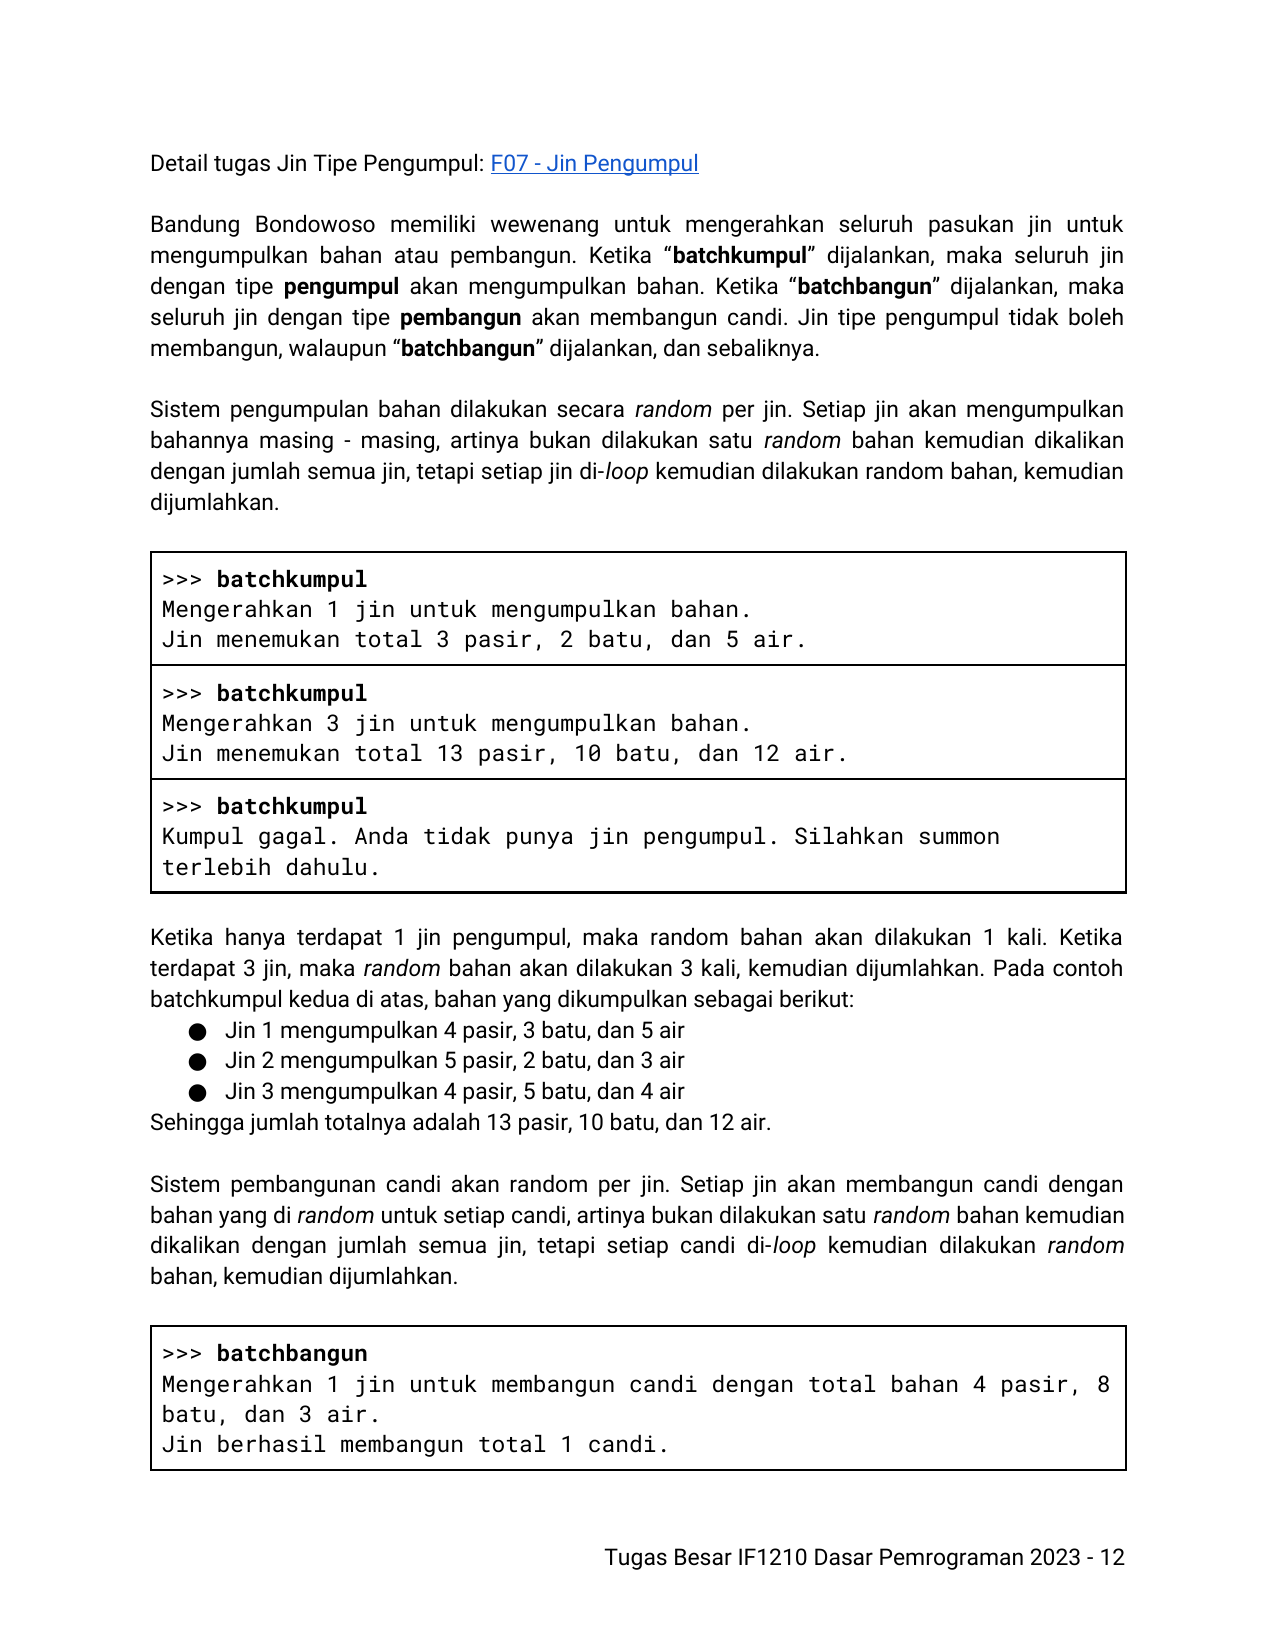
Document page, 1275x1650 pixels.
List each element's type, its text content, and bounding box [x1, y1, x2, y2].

text Detail tugas Jin Tipe Pengumpul: F07 - Jin Pengumpul [150, 150, 1125, 177]
text Bandung Bondowoso memiliki wewenang untuk mengerahkan seluruh pasukan jin untuk mengumpulkan bahan atau pembangun. Ketika “batchkumpul” dijalankan, maka seluruh jin dengan tipe pengumpul akan mengumpulkan bahan. Ketika “batchbangun” dijalankan, maka seluruh jin dengan tipe pembangun akan membangun candi. Jin tipe pengumpul tidak boleh membangun, walaupun “batchbangun” dijalankan, dan sebaliknya. [150, 212, 1125, 362]
table_header >>> batchbangun Mengerahkan 1 jin untuk membangun candi dengan total bahan 4 pasir, 8 batu, dan 3 air. Jin berhasil membangun total 1 candi. [152, 1327, 1125, 1469]
list Jin 2 mengumpulkan 5 pasir, 2 batu, dan 3 air [187, 1048, 1125, 1074]
text Sistem pengumpulan bahan dilakukan secara random per jin. Setiap jin akan mengumpulkan bahannya masing - masing, artinya bukan dilakukan satu random bahan kemudian dikalikan dengan jumlah semua jin, tetapi setiap jin di-loop kemudian dilakukan random bahan, kemudian dijumlahkan. [150, 397, 1125, 516]
text Ketika hanya terdapat 1 jin pengumpul, maka random bahan akan dilakukan 1 kali. Ketika terdapat 3 jin, maka random bahan akan dilakukan 3 kali, kemudian dijumlahkan. Pada contoh batchkumpul kedua di atas, bahan yang dikumpulkan sebagai berikut: [150, 924, 1125, 1013]
table_cell >>> batchkumpul Mengerahkan 3 jin untuk mengumpulkan bahan. Jin menemukan total 13 pasir, 10 batu, dan 12 air. [152, 666, 1125, 778]
text Sehingga jumlah totalnya adalah 13 pasir, 10 batu, dan 12 air. [150, 1109, 1125, 1136]
table_cell >>> batchkumpul Kumpul gagal. Anda tidak punya jin pengumpul. Silahkan summon terlebih dahulu. [152, 780, 1125, 891]
text Sistem pembangunan candi akan random per jin. Setiap jin akan membangun candi dengan bahan yang di random untuk setiap candi, artinya bukan dilakukan satu random bahan kemudian dikalikan dengan jumlah semua jin, tetapi setiap candi di-loop kemudian dilakukan random bahan, kemudian dijumlahkan. [150, 1171, 1125, 1290]
list Jin 3 mengumpulkan 4 pasir, 5 batu, dan 4 air [187, 1078, 1125, 1105]
list Jin 1 mengumpulkan 4 pasir, 3 batu, dan 5 air [187, 1017, 1125, 1044]
table_header >>> batchkumpul Mengerahkan 1 jin untuk mengumpulkan bahan. Jin menemukan total 3 pasir, 2 batu, dan 5 air. [152, 553, 1125, 664]
